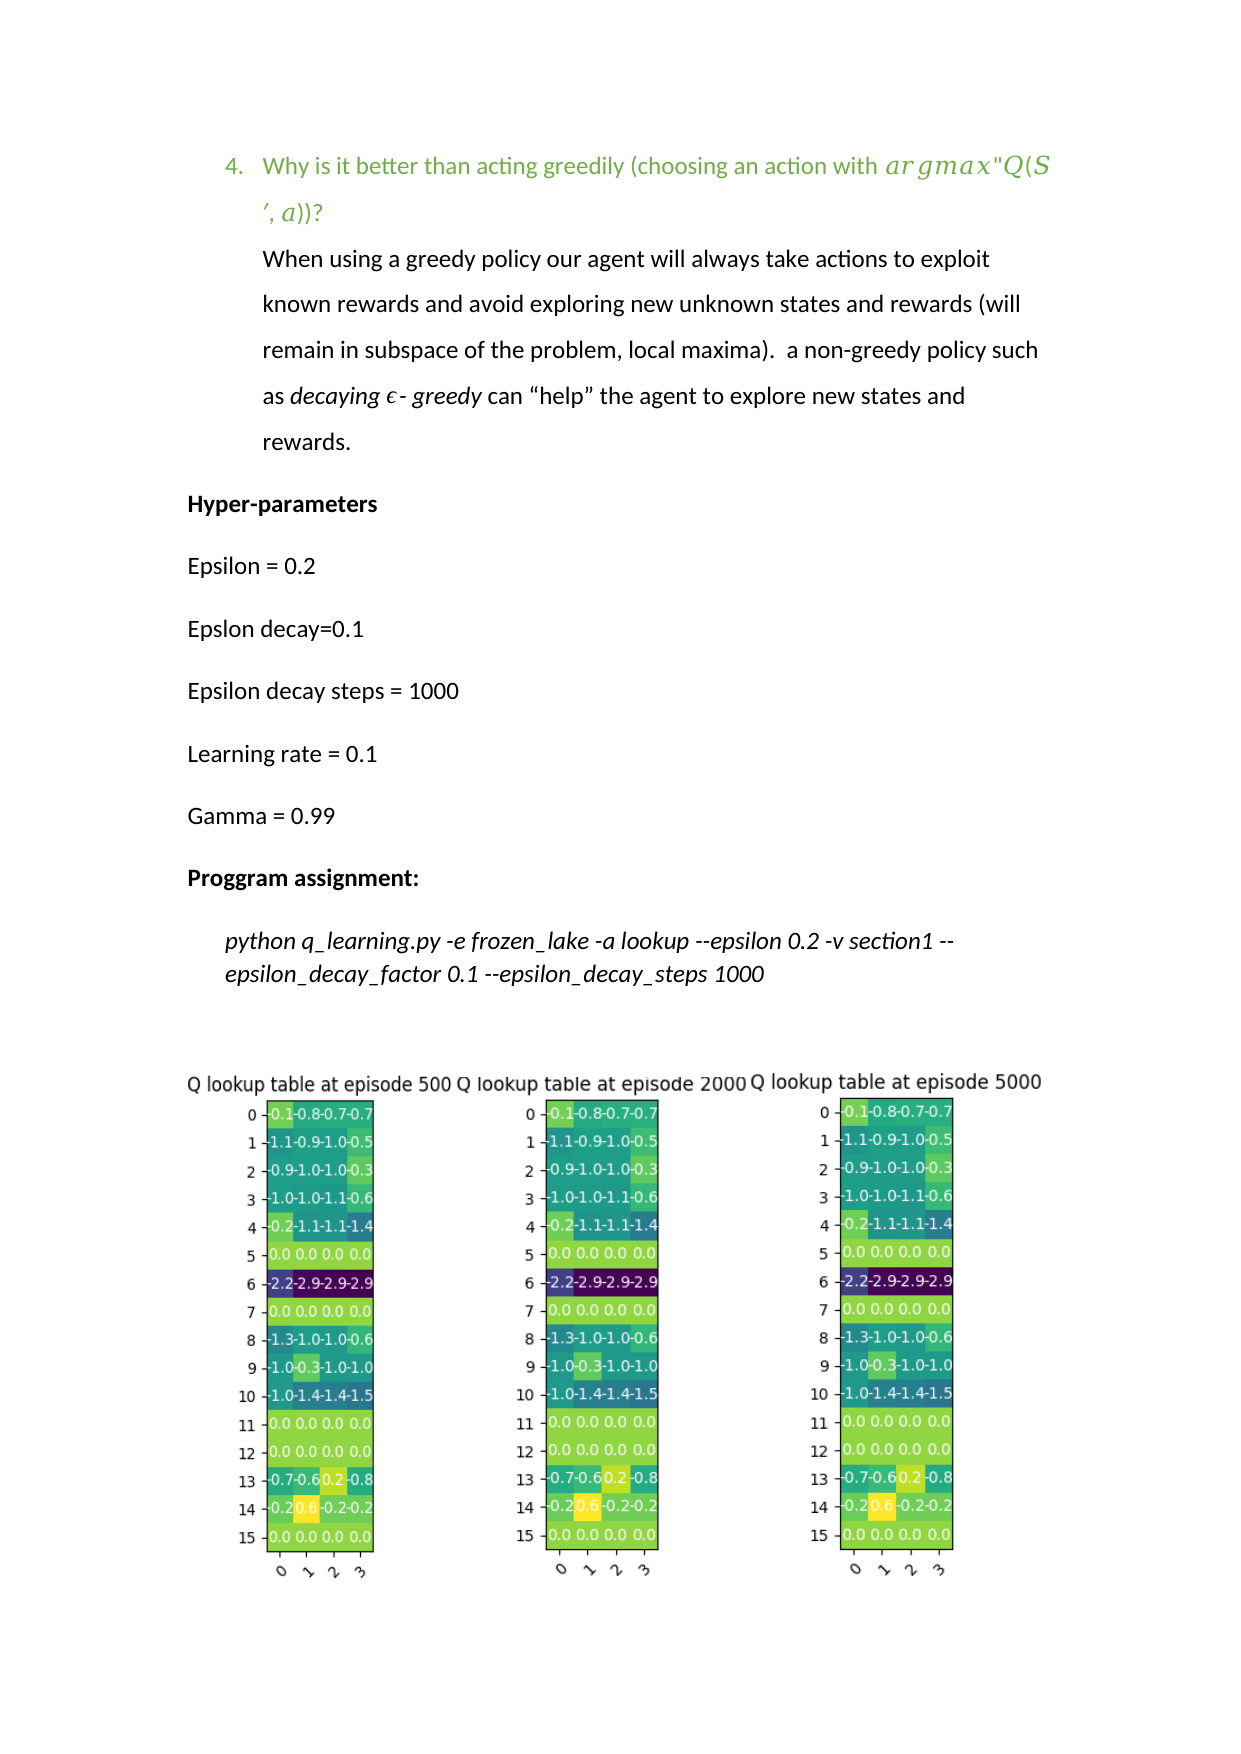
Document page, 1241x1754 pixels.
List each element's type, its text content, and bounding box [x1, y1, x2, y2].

text Gamma = 0.99 [187, 800, 1053, 831]
text python q_learning.py -e frozen_lake -a lookup --epsilon 0.2 -v section1 --epsilon_decay_factor 0.1 --epsilon_decay_steps 1000 [225, 925, 1053, 988]
subtitle Hyper-parameters [187, 488, 1053, 519]
text Epslon decay=0.1 [187, 613, 1053, 643]
text Epsilon decay steps = 1000 [187, 675, 1053, 706]
list When using a greedy policy our agent will always take actions to exploit known rewards and avoid exploring new unknown states and rewards (will remain in subspace of the problem, local maxima). a non-greedy policy such as decaying - greedy can “help” the agent to explore new states and rewards. [262, 243, 1053, 456]
text Epsilon = 0.2 [187, 551, 1053, 581]
text Proggram assignment: [187, 862, 1053, 893]
list Why is it better than acting greedily (choosing an action with 𝑎𝑟𝑔𝑚𝑎𝑥"𝑄(𝑆′, 𝑎))? [225, 150, 1053, 227]
text Learning rate = 0.1 [187, 738, 1053, 768]
picture [187, 1069, 1045, 1586]
